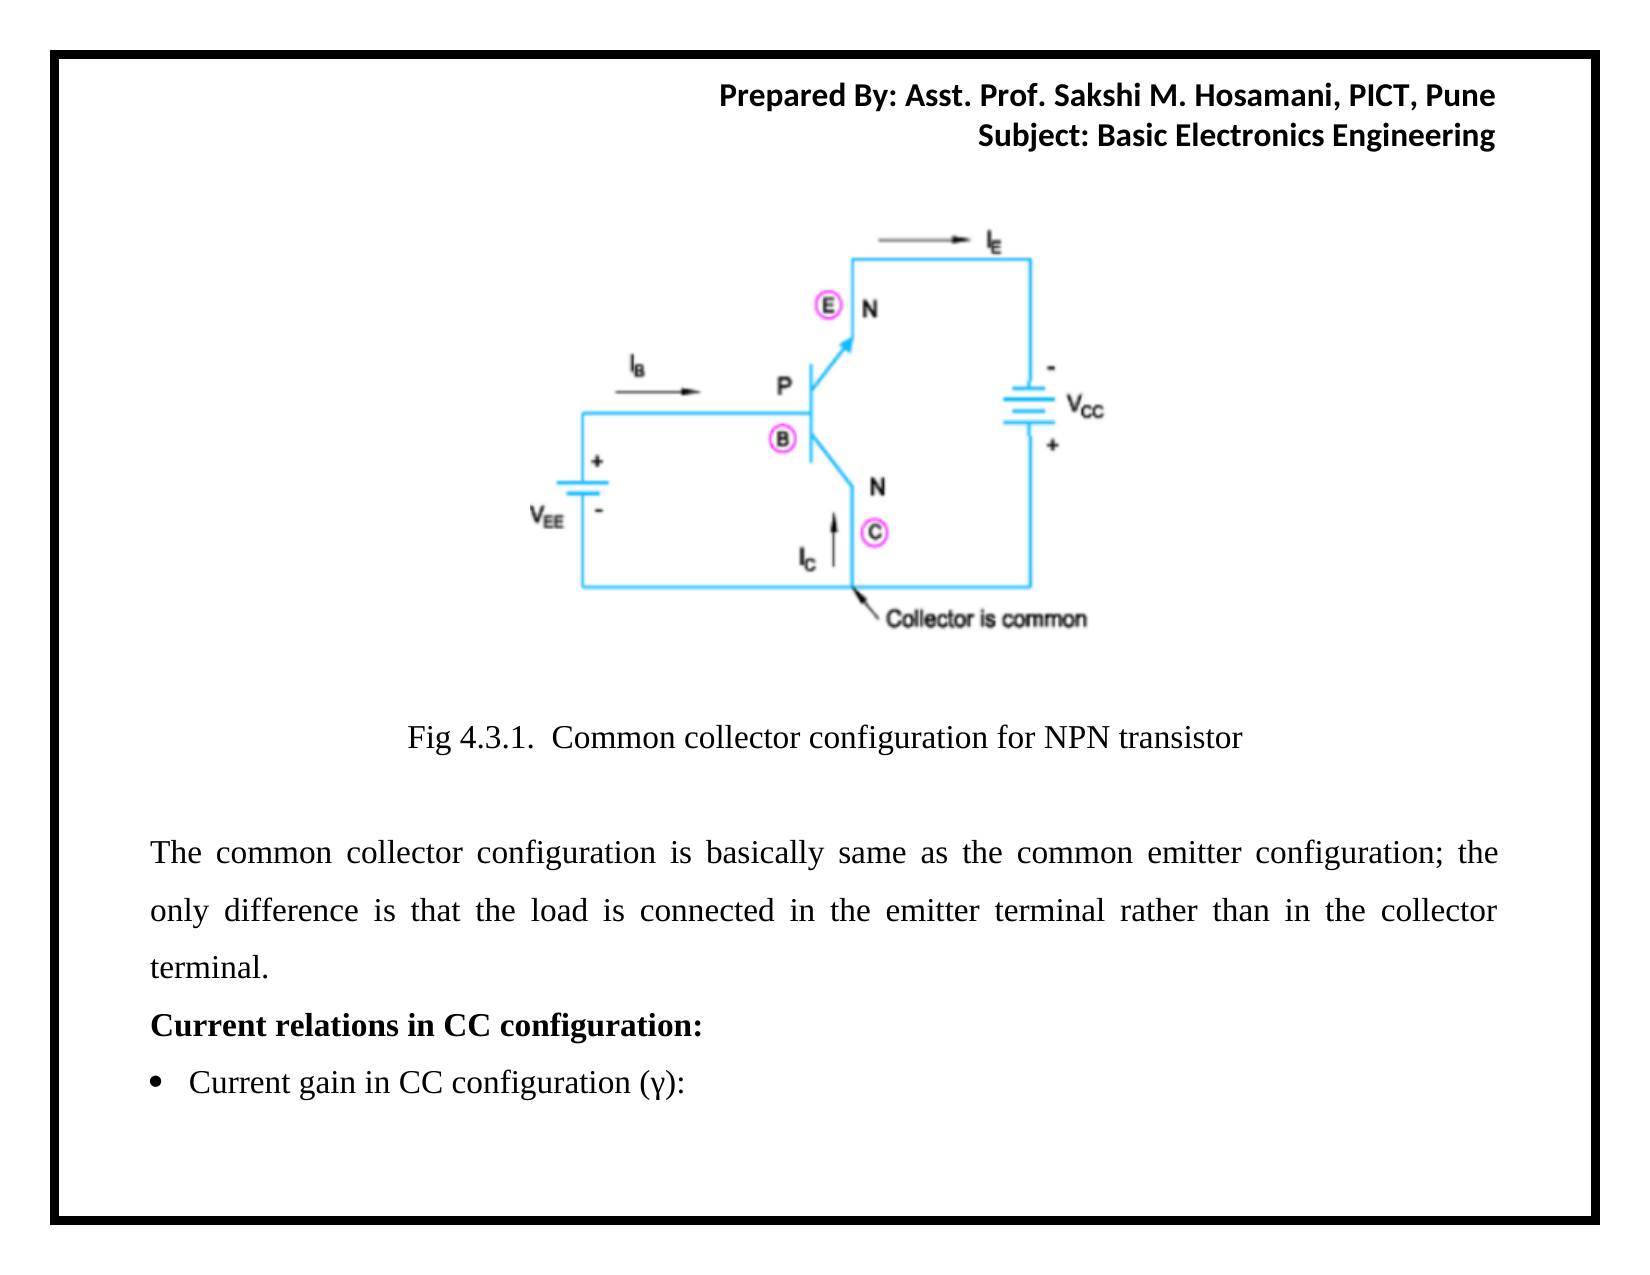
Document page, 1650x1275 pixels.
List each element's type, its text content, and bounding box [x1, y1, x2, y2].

text Current gain in CC configuration (γ): [150, 1063, 1500, 1101]
picture [530, 215, 1120, 647]
text Current relations in CC configuration: [150, 1005, 1500, 1043]
text Fig 4.3.1. Common collector configuration for NPN transistor [150, 718, 1500, 756]
text The common collector configuration is basically same as the common emitter configuration; the only difference is that the load is connected in the emitter terminal rather than in the collector terminal. [150, 833, 1500, 986]
